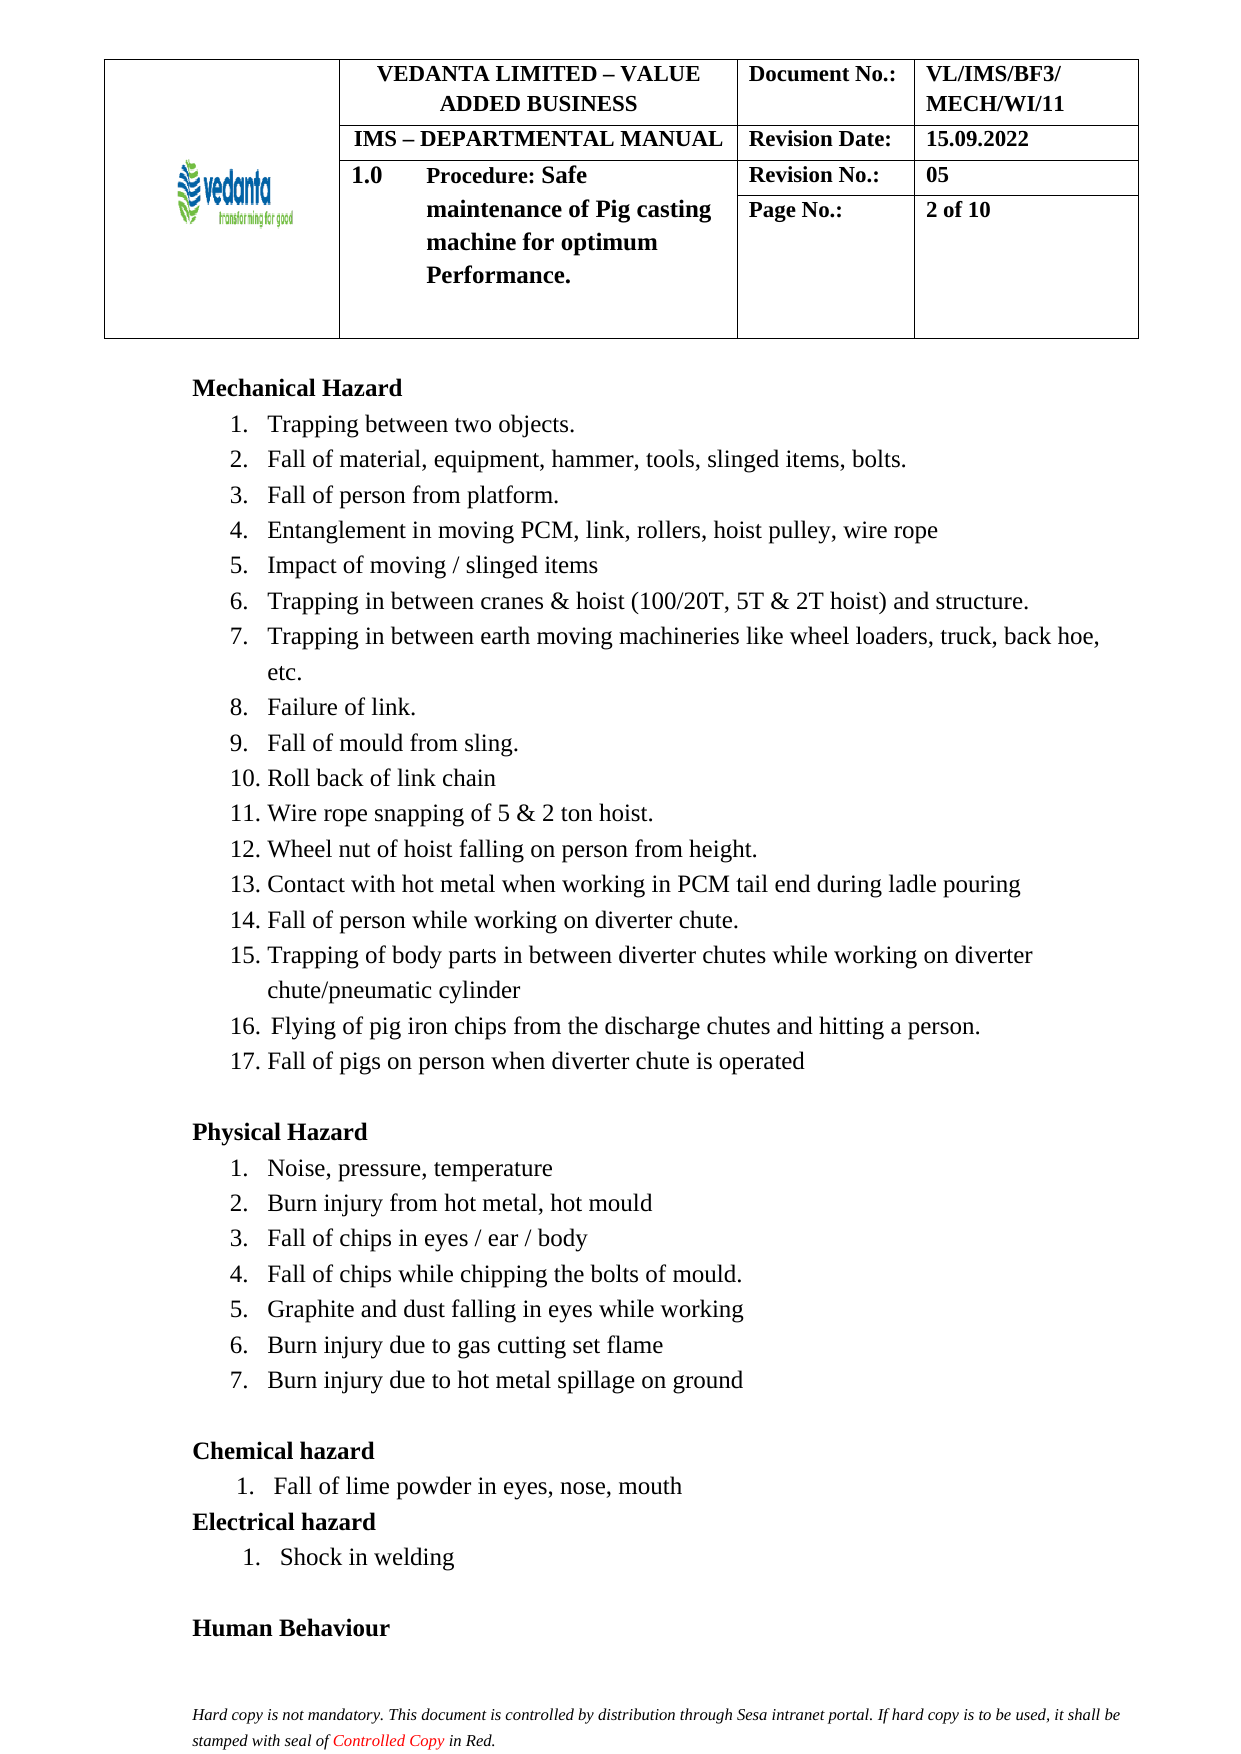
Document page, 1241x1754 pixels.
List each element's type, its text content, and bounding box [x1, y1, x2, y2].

list Fall of material, equipment, hammer, tools, slinged items, bolts. [229, 438, 1122, 473]
picture [104, 113, 340, 277]
list Fall of person from platform. [229, 473, 1122, 508]
list Fall of pigs on person when diverter chute is operated [229, 1040, 1122, 1075]
text Electrical hazard [192, 1500, 1122, 1536]
list Entanglement in moving PCM, link, rollers, hoist pulley, wire rope [229, 508, 1122, 544]
text Chemical hazard [192, 1429, 1122, 1465]
list Fall of chips in eyes / ear / body [229, 1217, 1122, 1252]
list Wire rope snapping of 5 & 2 ton hoist. [229, 792, 1122, 827]
list Shock in welding [242, 1536, 1122, 1571]
list Trapping in between cranes & hoist (100/20T, 5T & 2T hoist) and structure. [229, 579, 1122, 615]
list Impact of moving / slinged items [229, 544, 1122, 579]
text Physical Hazard [192, 1111, 1122, 1146]
text Human Behaviour [192, 1606, 1122, 1642]
list Flying of pig iron chips from the discharge chutes and hitting a person. [229, 1004, 1122, 1040]
list Fall of person while working on diverter chute. [229, 898, 1122, 933]
list Trapping of body parts in between diverter chutes while working on diverter chute/pneumatic cylinder [229, 933, 1122, 1004]
list Roll back of link chain [229, 756, 1122, 792]
text Mechanical Hazard [192, 367, 1122, 402]
list Burn injury due to hot metal spillage on ground [229, 1358, 1122, 1394]
list Trapping between two objects. [229, 402, 1122, 438]
list Wheel nut of hoist falling on person from height. [229, 827, 1122, 863]
list Trapping in between earth moving machineries like wheel loaders, truck, back hoe, etc. [229, 615, 1122, 686]
list Contact with hot metal when working in PCM tail end during ladle pouring [229, 863, 1122, 898]
list Burn injury from hot metal, hot mould [229, 1181, 1122, 1217]
list Noise, pressure, temperature [229, 1146, 1122, 1181]
list Failure of link. [229, 686, 1122, 721]
list Fall of lime powder in eyes, nose, mouth [236, 1465, 1122, 1500]
list Fall of mould from sling. [229, 721, 1122, 756]
list Graphite and dust falling in eyes while working [229, 1288, 1122, 1323]
list Fall of chips while chipping the bolts of mould. [229, 1252, 1122, 1288]
list Burn injury due to gas cutting set flame [229, 1323, 1122, 1358]
